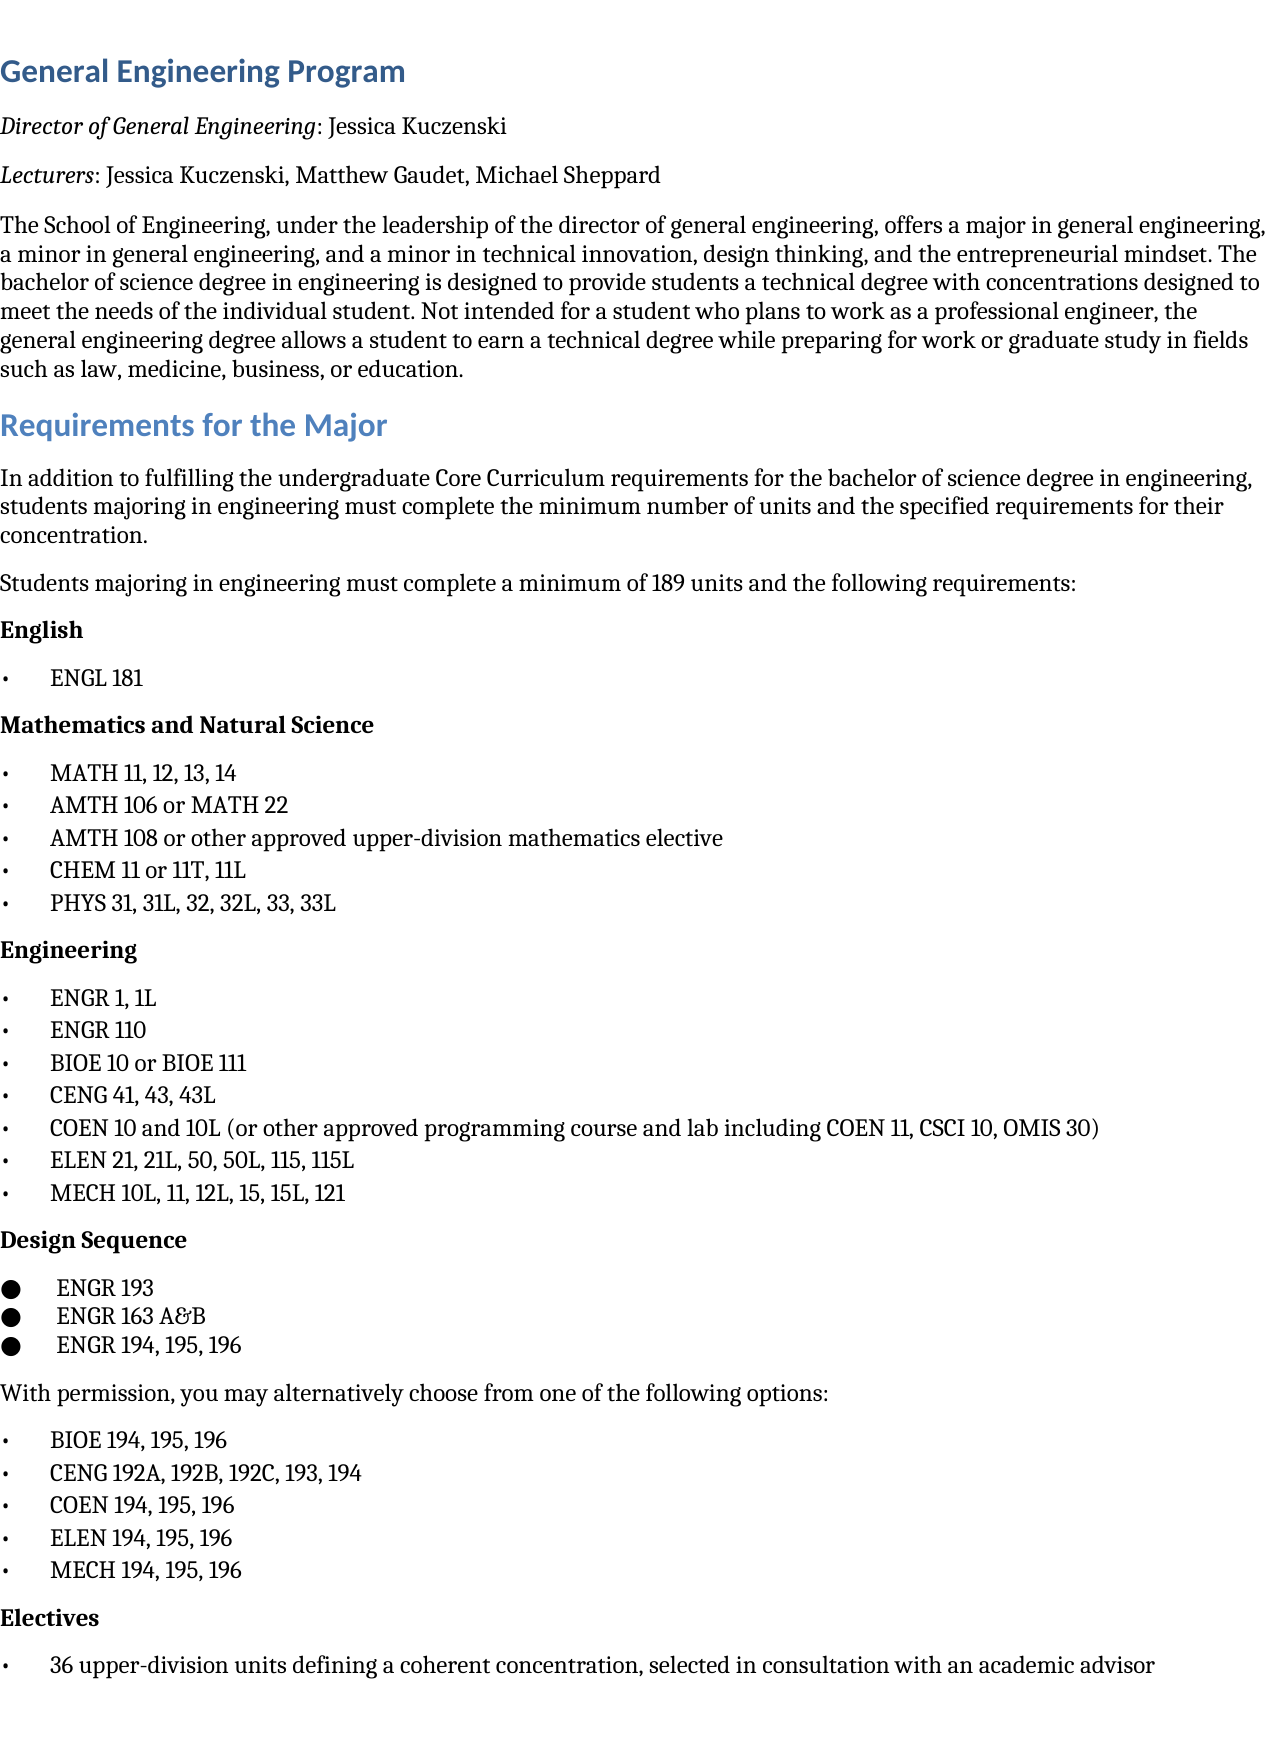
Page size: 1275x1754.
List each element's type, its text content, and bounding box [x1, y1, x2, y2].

list COEN 10 and 10L (or other approved programming course and lab including COEN 11, CSCI 10, OMIS 30) [0, 1113, 1275, 1142]
subtitle Requirements for the Major [0, 404, 1275, 445]
list PHYS 31, 31L, 32, 32L, 33, 33L [0, 888, 1275, 917]
list ENGL 181 [0, 663, 1275, 692]
text English [0, 616, 1275, 645]
list ENGR 1, 1L [0, 983, 1275, 1012]
list MECH 10L, 11, 12L, 15, 15L, 121 [0, 1178, 1275, 1207]
list ENGR 194, 195, 196 [0, 1331, 1275, 1360]
text Electives [0, 1603, 1275, 1632]
list ELEN 194, 195, 196 [0, 1523, 1275, 1552]
text Students majoring in engineering must complete a minimum of 189 units and the following requirements: [0, 568, 1275, 597]
text Engineering [0, 936, 1275, 965]
list AMTH 106 or MATH 22 [0, 791, 1275, 820]
text Mathematics and Natural Science [0, 711, 1275, 740]
list CENG 192A, 192B, 192C, 193, 194 [0, 1458, 1275, 1487]
text The School of Engineering, under the leadership of the director of general engineering, offers a major in general engineering, a minor in general engineering, and a minor in technical innovation, design thinking, and the entrepreneurial mindset. The bachelor of science degree in engineering is designed to provide students a technical degree with concentrations designed to meet the needs of the individual student. Not intended for a student who plans to work as a professional engineer, the general engineering degree allows a student to earn a technical degree while preparing for work or graduate study in fields such as law, medicine, business, or education. [0, 211, 1275, 383]
list BIOE 194, 195, 196 [0, 1426, 1275, 1455]
list ELEN 21, 21L, 50, 50L, 115, 115L [0, 1146, 1275, 1175]
text Design Sequence [0, 1226, 1275, 1255]
text In addition to fulfilling the undergraduate Core Curriculum requirements for the bachelor of science degree in engineering, students majoring in engineering must complete the minimum number of units and the specified requirements for their concentration. [0, 463, 1275, 550]
text With permission, you may alternatively choose from one of the following options: [0, 1378, 1275, 1407]
text Lecturers: Jessica Kuczenski, Matthew Gaudet, Michael Sheppard [0, 161, 1275, 190]
list ENGR 163 A&B [0, 1302, 1275, 1331]
list CHEM 11 or 11T, 11L [0, 856, 1275, 885]
list ENGR 193 [0, 1273, 1275, 1302]
list 36 upper-division units defining a coherent concentration, selected in consultation with an academic advisor [0, 1651, 1275, 1680]
list ENGR 110 [0, 1016, 1275, 1045]
list BIOE 10 or BIOE 111 [0, 1048, 1275, 1077]
list AMTH 108 or other approved upper-division mathematics elective [0, 823, 1275, 852]
list MECH 194, 195, 196 [0, 1556, 1275, 1585]
text Director of General Engineering: Jessica Kuczenski [0, 112, 1275, 140]
list MATH 11, 12, 13, 14 [0, 758, 1275, 787]
list CENG 41, 43, 43L [0, 1081, 1275, 1110]
list COEN 194, 195, 196 [0, 1491, 1275, 1520]
subtitle General Engineering Program [0, 50, 1275, 91]
